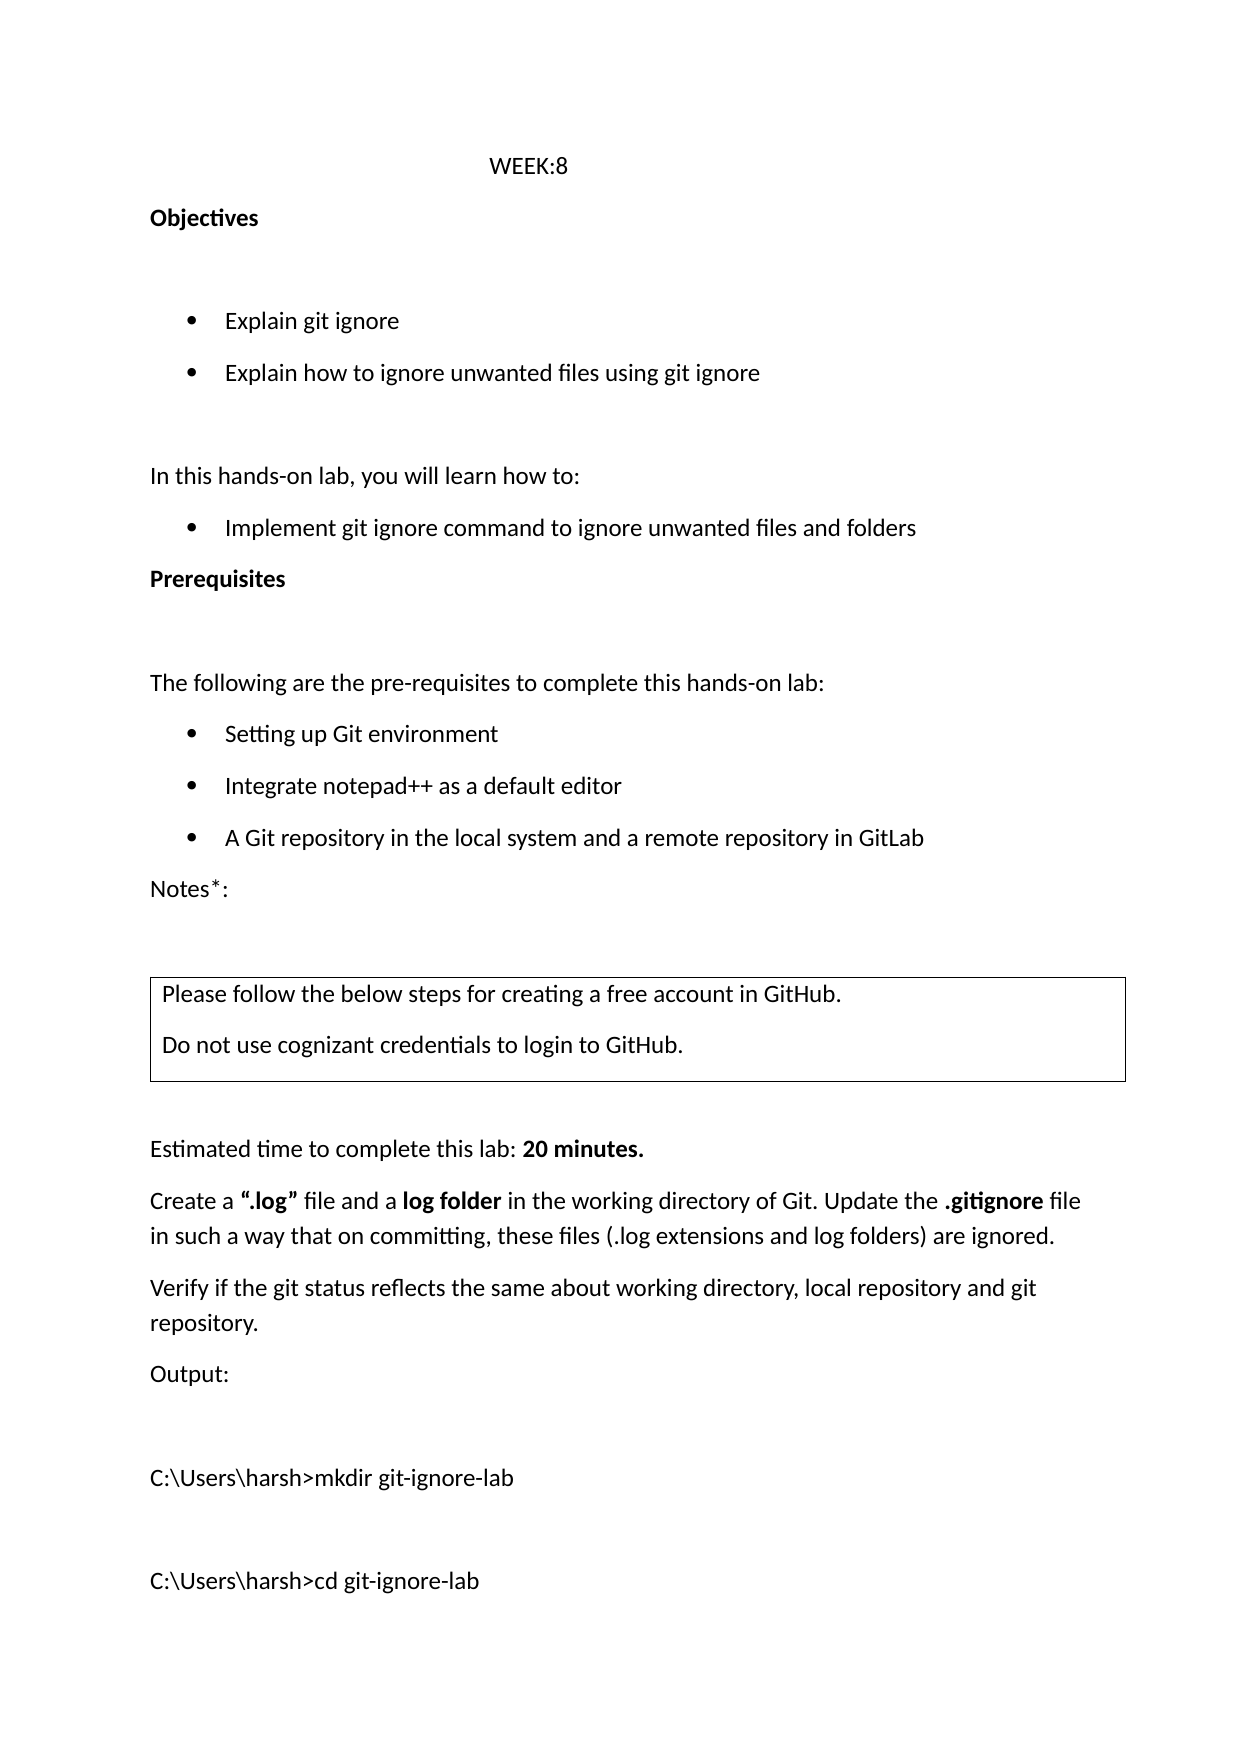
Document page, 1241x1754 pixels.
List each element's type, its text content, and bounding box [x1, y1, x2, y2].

table_header Please follow the below steps for creating a free account in GitHub. Do not use cognizant credentials to login to GitHub. [151, 978, 1125, 1081]
text WEEK:8 [150, 150, 1090, 181]
list Implement git ignore command to ignore unwanted files and folders [187, 512, 1090, 542]
text C:\Users\harsh>cd git-ignore-lab [150, 1565, 1090, 1596]
text Create a “.log” file and a log folder in the working directory of Git. Update the .gitignore file in such a way that on committing, these files (.log extensions and log folders) are ignored. [150, 1185, 1090, 1251]
list Setting up Git environment [187, 718, 1090, 749]
text Verify if the git status reflects the same about working directory, local repository and git repository. [150, 1272, 1090, 1337]
text Objectives [150, 202, 1090, 232]
text Notes*: [150, 873, 1090, 904]
list Integrate notepad++ as a default editor [187, 770, 1090, 801]
list Explain how to ignore unwanted files using git ignore [187, 357, 1090, 387]
text C:\Users\harsh>mkdir git-ignore-lab [150, 1462, 1090, 1492]
text In this hands-on lab, you will learn how to: [150, 460, 1090, 491]
list Explain git ignore [187, 305, 1090, 336]
text Estimated time to complete this lab: 20 minutes. [150, 1133, 1090, 1164]
list A Git repository in the local system and a remote repository in GitLab [187, 822, 1090, 852]
text The following are the pre-requisites to complete this hands-on lab: [150, 667, 1090, 697]
text Output: [150, 1358, 1090, 1389]
text Prerequisites [150, 563, 1090, 594]
